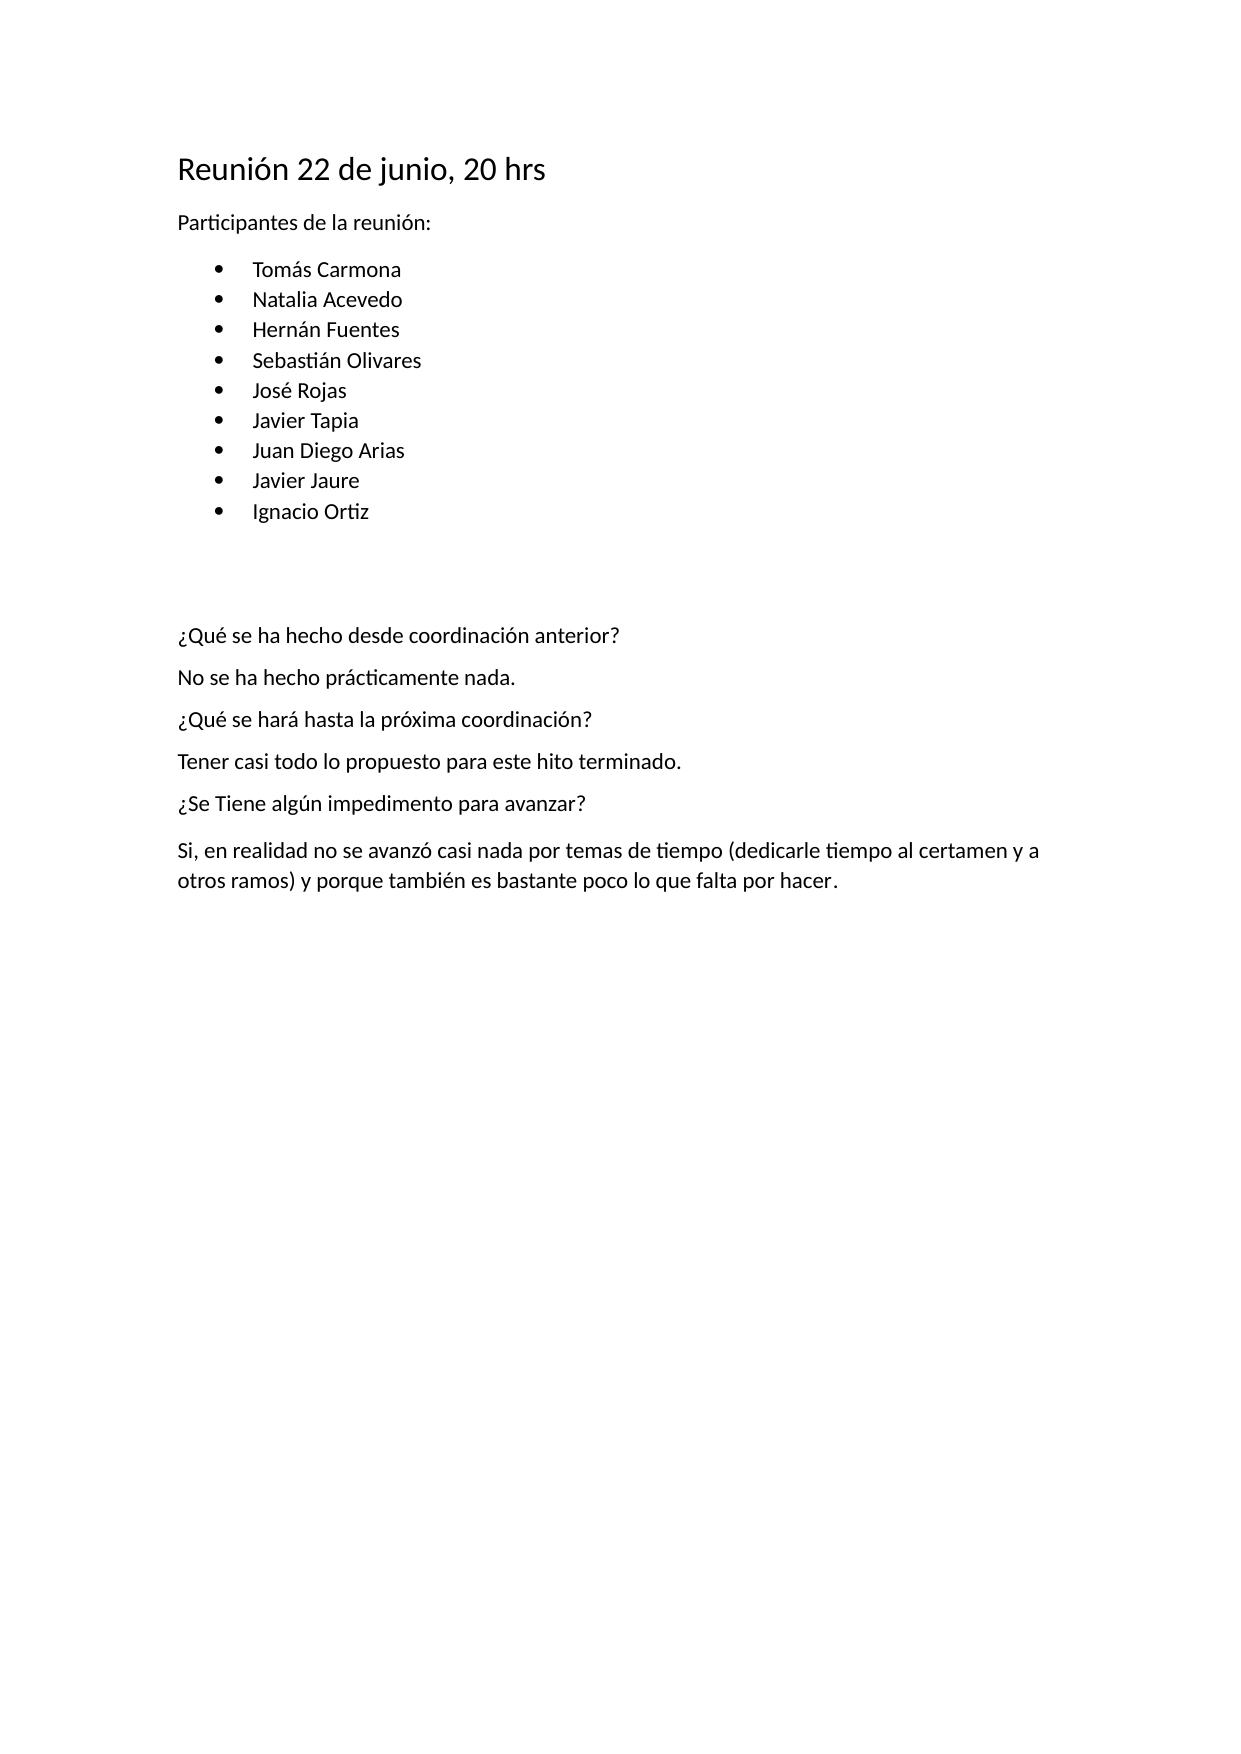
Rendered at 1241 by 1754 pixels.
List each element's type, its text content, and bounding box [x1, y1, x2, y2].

text ¿Qué se hará hasta la próxima coordinación? [177, 705, 1063, 733]
text ¿Se Tiene algún impedimento para avanzar? [177, 789, 1063, 817]
text Reunión 22 de junio, 20 hrs [177, 148, 1063, 188]
list Juan Diego Arias [215, 436, 1063, 464]
list Javier Jaure [215, 467, 1063, 494]
list Ignacio Ortiz [215, 497, 1063, 525]
text Participantes de la reunión: [177, 208, 1063, 236]
text No se ha hecho prácticamente nada. [177, 663, 1063, 691]
list Javier Tapia [215, 406, 1063, 434]
list Sebastián Olivares [215, 346, 1063, 374]
list José Rojas [215, 376, 1063, 404]
text Si, en realidad no se avanzó casi nada por temas de tiempo (dedicarle tiempo al certamen y a otros ramos) y porque también es bastante poco lo que falta por hacer. [177, 836, 1063, 894]
list Hernán Fuentes [215, 316, 1063, 343]
text ¿Qué se ha hecho desde coordinación anterior? [177, 621, 1063, 649]
list Natalia Acevedo [215, 285, 1063, 313]
text Tener casi todo lo propuesto para este hito terminado. [177, 747, 1063, 775]
list Tomás Carmona [215, 255, 1063, 283]
